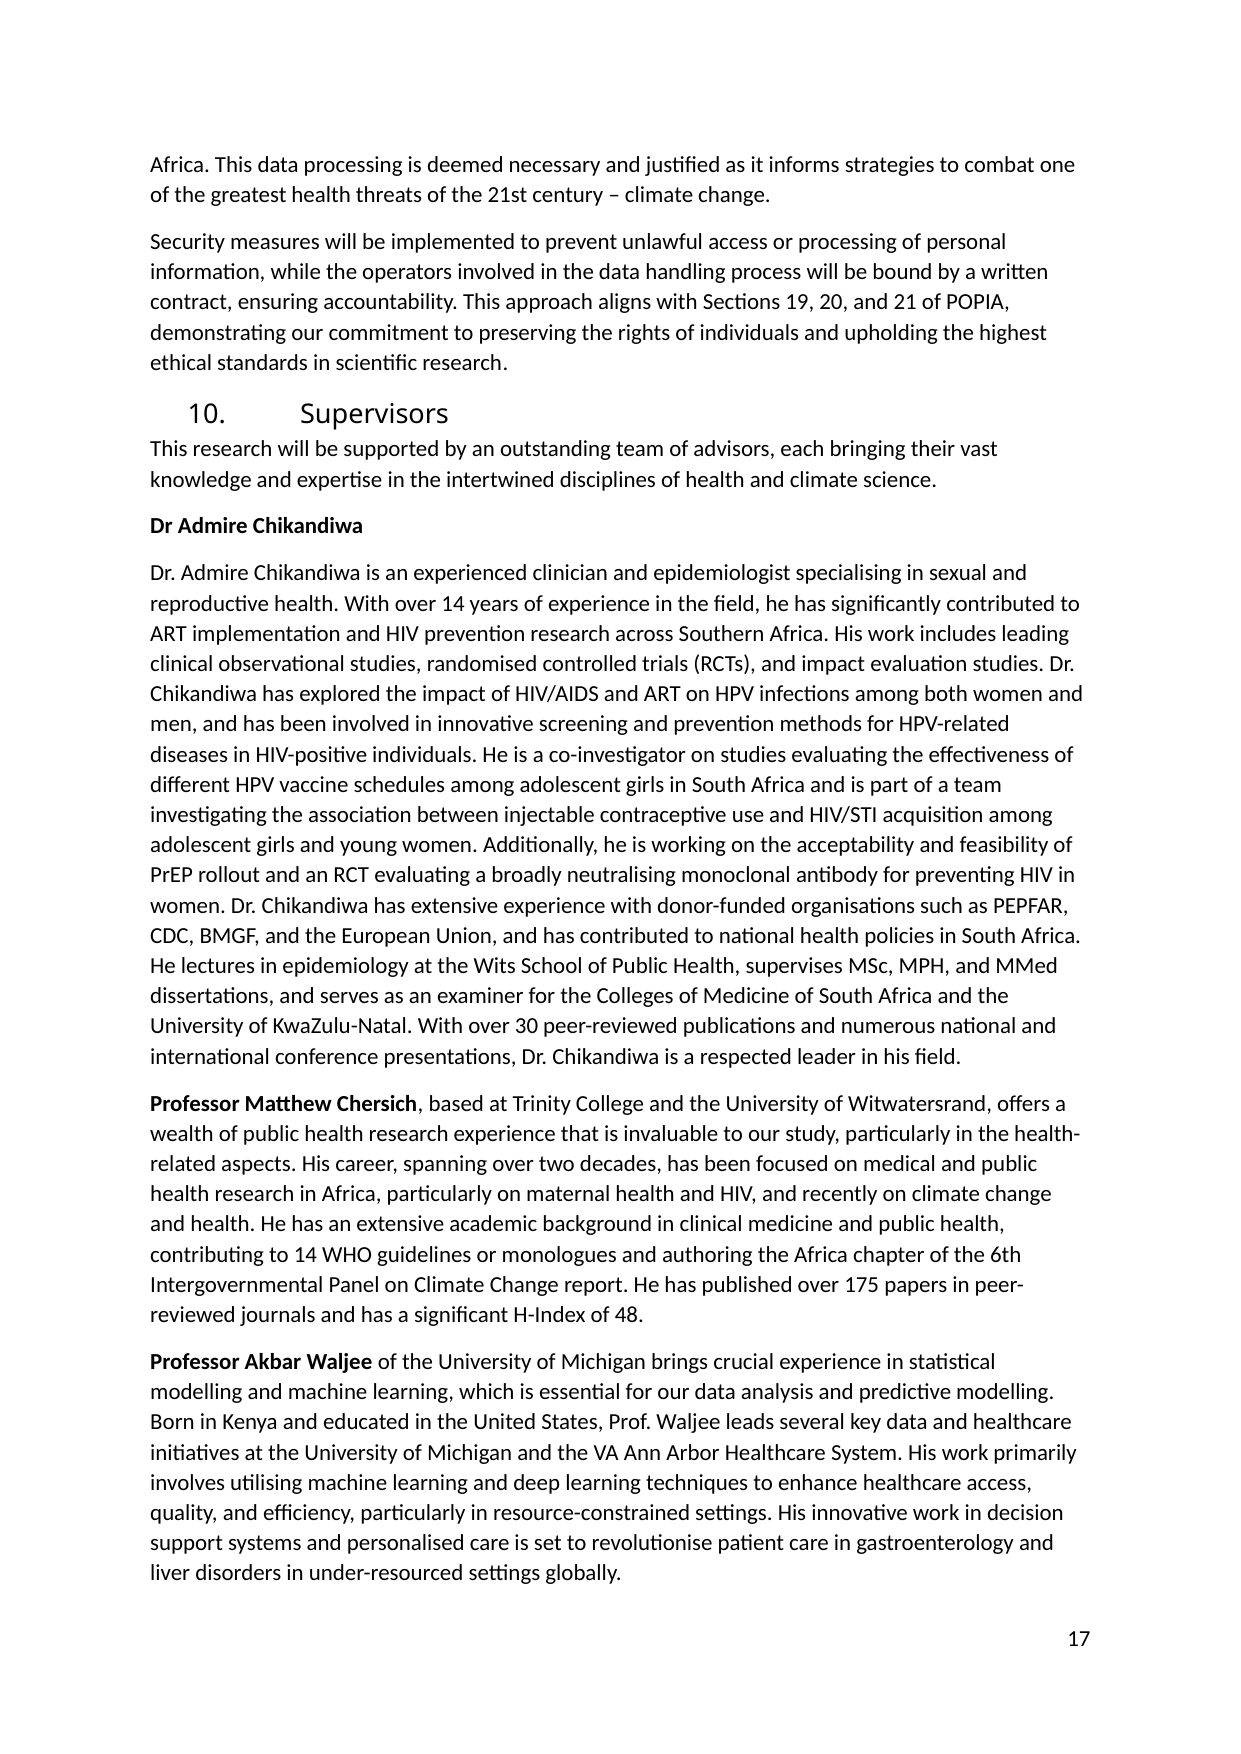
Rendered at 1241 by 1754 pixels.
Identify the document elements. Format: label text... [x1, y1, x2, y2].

text This research will be supported by an outstanding team of advisors, each bringing their vast knowledge and expertise in the intertwined disciplines of health and climate science. [150, 434, 1090, 493]
text Security measures will be implemented to prevent unlawful access or processing of personal information, while the operators involved in the data handling process will be bound by a written contract, ensuring accountability. This approach aligns with Sections 19, 20, and 21 of POPIA, demonstrating our commitment to preserving the rights of individuals and upholding the highest ethical standards in scientific research. [150, 227, 1090, 376]
text Professor Akbar Waljee of the University of Michigan brings crucial experience in statistical modelling and machine learning, which is essential for our data analysis and predictive modelling. Born in Kenya and educated in the United States, Prof. Waljee leads several key data and healthcare initiatives at the University of Michigan and the VA Ann Arbor Healthcare System. His work primarily involves utilising machine learning and deep learning techniques to enhance healthcare access, quality, and efficiency, particularly in resource-constrained settings. His innovative work in decision support systems and personalised care is set to revolutionise patient care in gastroenterology and liver disorders in under-resourced settings globally. [150, 1347, 1090, 1587]
text Dr. Admire Chikandiwa is an experienced clinician and epidemiologist specialising in sexual and reproductive health. With over 14 years of experience in the field, he has significantly contributed to ART implementation and HIV prevention research across Southern Africa. His work includes leading clinical observational studies, randomised controlled trials (RCTs), and impact evaluation studies. Dr. Chikandiwa has explored the impact of HIV/AIDS and ART on HPV infections among both women and men, and has been involved in innovative screening and prevention methods for HPV-related diseases in HIV-positive individuals. He is a co-investigator on studies evaluating the effectiveness of different HPV vaccine schedules among adolescent girls in South Africa and is part of a team investigating the association between injectable contraceptive use and HIV/STI acquisition among adolescent girls and young women. Additionally, he is working on the acceptability and feasibility of PrEP rollout and an RCT evaluating a broadly neutralising monoclonal antibody for preventing HIV in women. Dr. Chikandiwa has extensive experience with donor-funded organisations such as PEPFAR, CDC, BMGF, and the European Union, and has contributed to national health policies in South Africa. He lectures in epidemiology at the Wits School of Public Health, supervises MSc, MPH, and MMed dissertations, and serves as an examiner for the Colleges of Medicine of South Africa and the University of KwaZulu-Natal. With over 30 peer-reviewed publications and numerous national and international conference presentations, Dr. Chikandiwa is a respected leader in his field. [150, 558, 1090, 1070]
text Dr Admire Chikandiwa [150, 512, 1090, 540]
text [150, 150, 1090, 208]
text Professor Matthew Chersich, based at Trinity College and the University of Witwatersrand, offers a wealth of public health research experience that is invaluable to our study, particularly in the health-related aspects. His career, spanning over two decades, has been focused on medical and public health research in Africa, particularly on maternal health and HIV, and recently on climate change and health. He has an extensive academic background in clinical medicine and public health, contributing to 14 WHO guidelines or monologues and authoring the Africa chapter of the 6th Intergovernmental Panel on Climate Change report. He has published over 175 papers in peer-reviewed journals and has a significant H-Index of 48. [150, 1089, 1090, 1328]
subtitle Supervisors [187, 395, 1090, 432]
